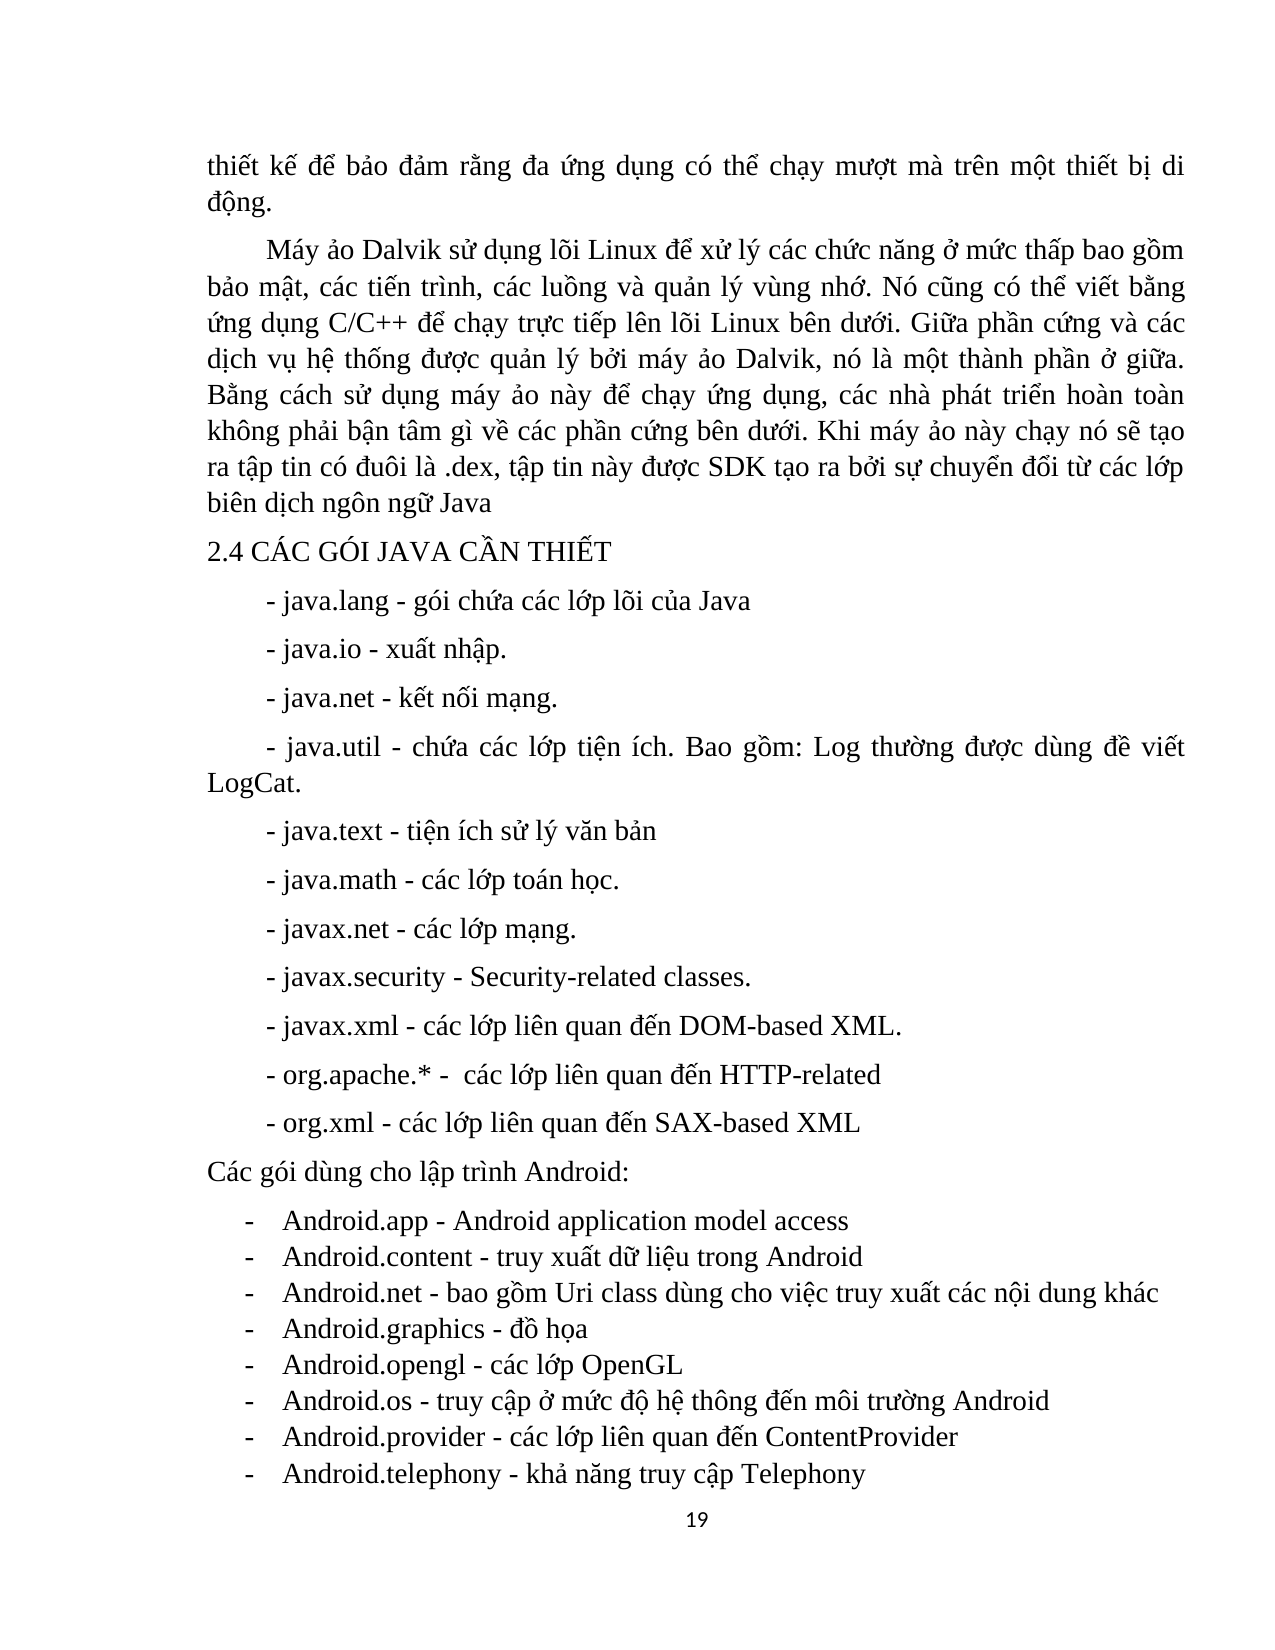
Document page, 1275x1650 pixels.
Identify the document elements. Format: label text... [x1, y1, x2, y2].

text - java.util - chứa các lớp tiện ích. Bao gồm: Log thường được dùng đề viết LogCat. [207, 729, 1186, 798]
subtitle 2.4 CÁC GÓI JAVA CẦN THIẾT [207, 534, 1186, 568]
list Android.provider - các lớp liên quan đến ContentProvider [244, 1419, 1186, 1453]
text - java.io - xuất nhập. [207, 631, 1186, 665]
text - java.lang - gói chứa các lớp lõi của Java [207, 583, 1186, 616]
text - org.apache.* - các lớp liên quan đến HTTP-related [207, 1057, 1186, 1090]
text - javax.net - các lớp mạng. [207, 911, 1186, 944]
list Android.net - bao gồm Uri class dùng cho việc truy xuất các nội dung khác [244, 1275, 1186, 1308]
text - javax.security - Security-related classes. [207, 959, 1186, 993]
list Android.opengl - các lớp OpenGL [244, 1347, 1186, 1381]
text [207, 148, 1186, 217]
list Android.telephony - khả năng truy cập Telephony [244, 1456, 1186, 1489]
text - java.net - kết nối mạng. [207, 680, 1186, 714]
list Android.app - Android application model access [244, 1203, 1186, 1236]
text - java.math - các lớp toán học. [207, 862, 1186, 896]
list Android.graphics - đồ họa [244, 1311, 1186, 1345]
text - java.text - tiện ích sử lý văn bản [207, 813, 1186, 847]
text - org.xml - các lớp liên quan đến SAX-based XML [207, 1105, 1186, 1139]
list Android.content - truy xuất dữ liệu trong Android [244, 1239, 1186, 1272]
list Android.os - truy cập ở mức độ hệ thông đến môi trường Android [244, 1383, 1186, 1417]
text - javax.xml - các lớp liên quan đến DOM-based XML. [207, 1008, 1186, 1042]
text Các gói dùng cho lập trình Android: [207, 1154, 1186, 1188]
text Máy ảo Dalvik sử dụng lõi Linux để xử lý các chức năng ở mức thấp bao gồm bảo mật, các tiến trình, các luồng và quản lý vùng nhớ. Nó cũng có thể viết bằng ứng dụng C/C++ để chạy trực tiếp lên lõi Linux bên dưới. Giữa phần cứng và các dịch vụ hệ thống được quản lý bởi máy ảo Dalvik, nó là một thành phần ở giữa. Bằng cách sử dụng máy ảo này để chạy ứng dụng, các nhà phát triển hoàn toàn không phải bận tâm gì về các phần cứng bên dưới. Khi máy ảo này chạy nó sẽ tạo ra tập tin có đuôi là .dex, tập tin này được SDK tạo ra bởi sự chuyển đổi từ các lớp biên dịch ngôn ngữ Java [207, 232, 1186, 519]
